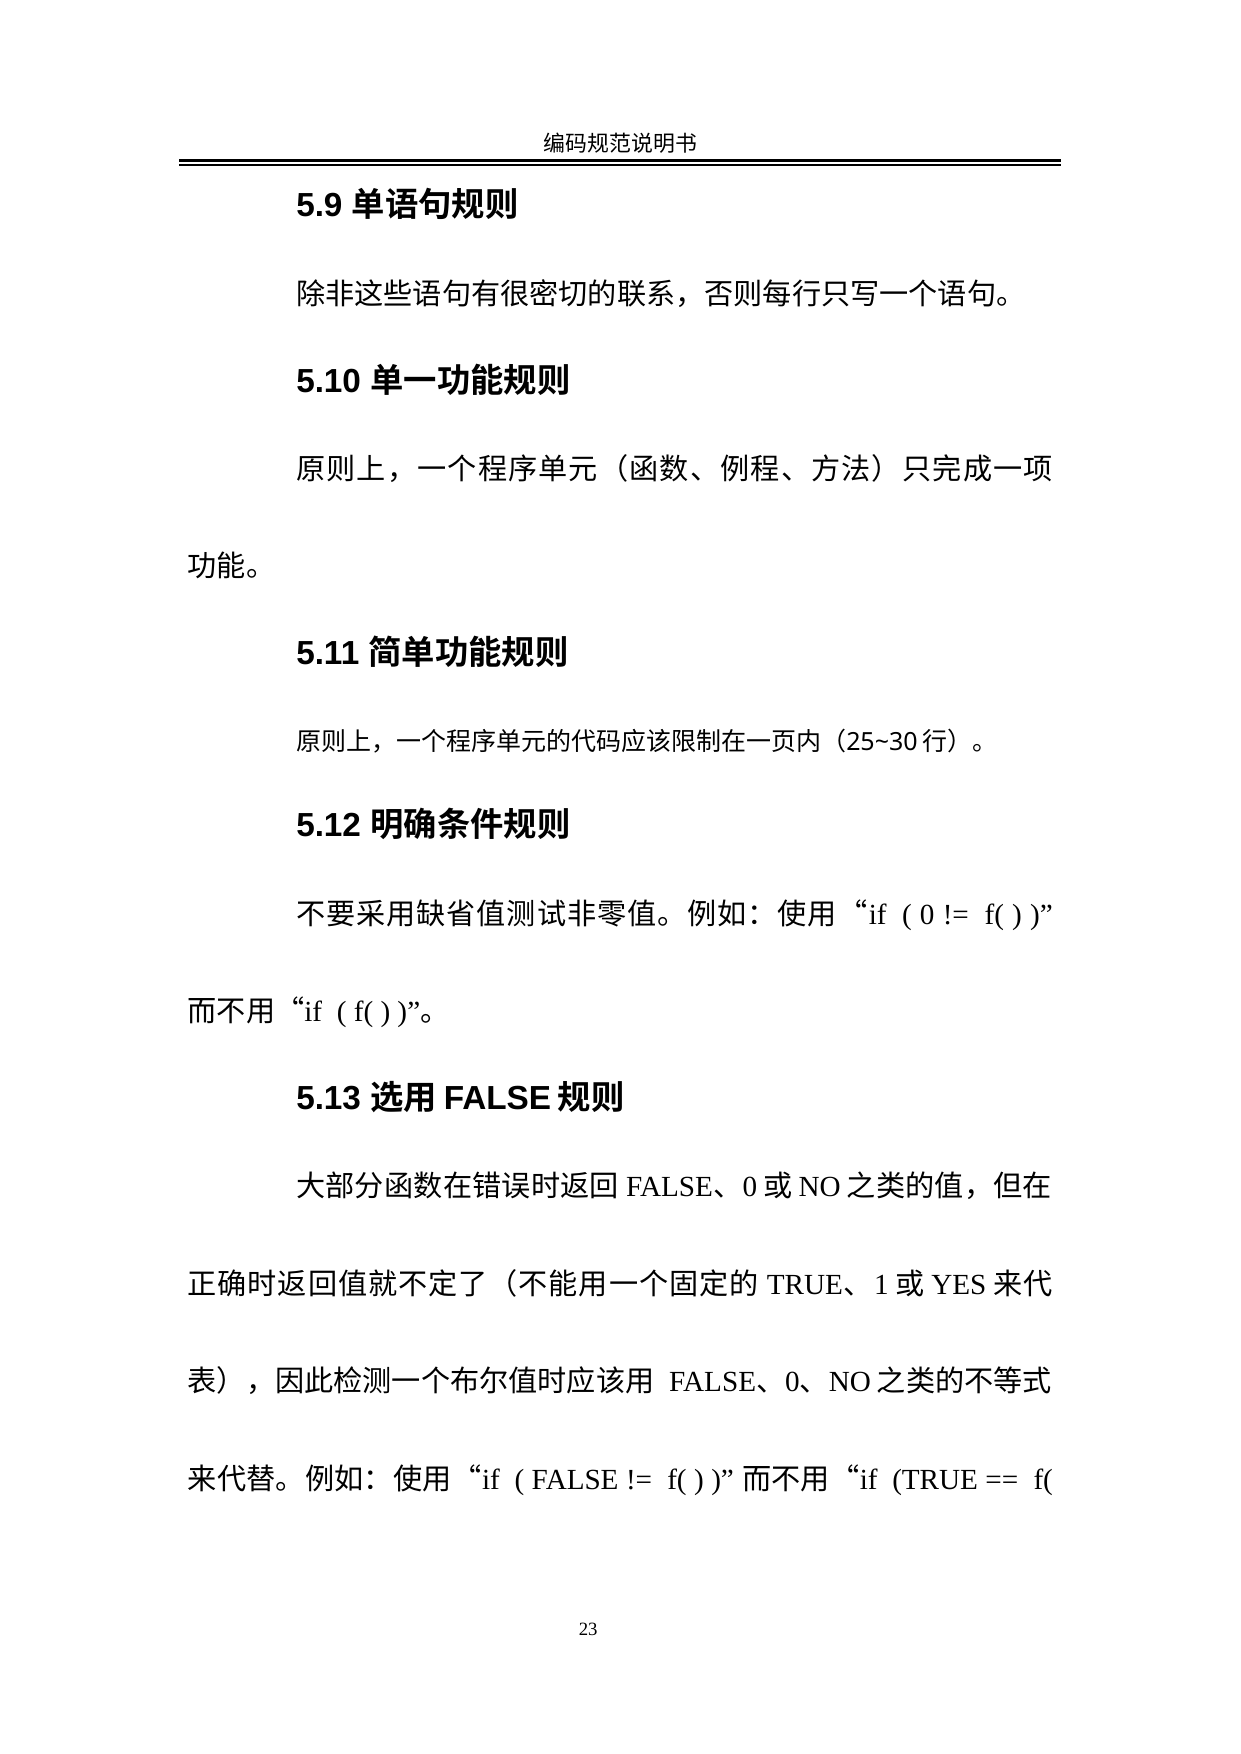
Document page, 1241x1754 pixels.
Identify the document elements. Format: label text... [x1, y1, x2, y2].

subtitle 5.9 单语句规则 [187, 170, 1053, 235]
text 除非这些语句有很密切的联系，否则每行只写一个语句。 [187, 259, 1053, 324]
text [187, 1152, 1053, 1509]
text 原则上，一个程序单元的代码应该限制在一页内（25~30行）。 [187, 707, 1053, 772]
subtitle 5.11 简单功能规则 [187, 618, 1053, 683]
text 原则上，一个程序单元（函数、例程、方法）只完成一项功能。 [187, 434, 1053, 597]
subtitle 5.13 选用FALSE规则 [187, 1063, 1053, 1128]
subtitle 5.10 单一功能规则 [187, 345, 1053, 410]
subtitle 5.12 明确条件规则 [187, 790, 1053, 855]
text 不要采用缺省值测试非零值。例如：使用“if ( 0 != f( ) )”而不用“if ( f( ) )”。 [187, 879, 1053, 1041]
